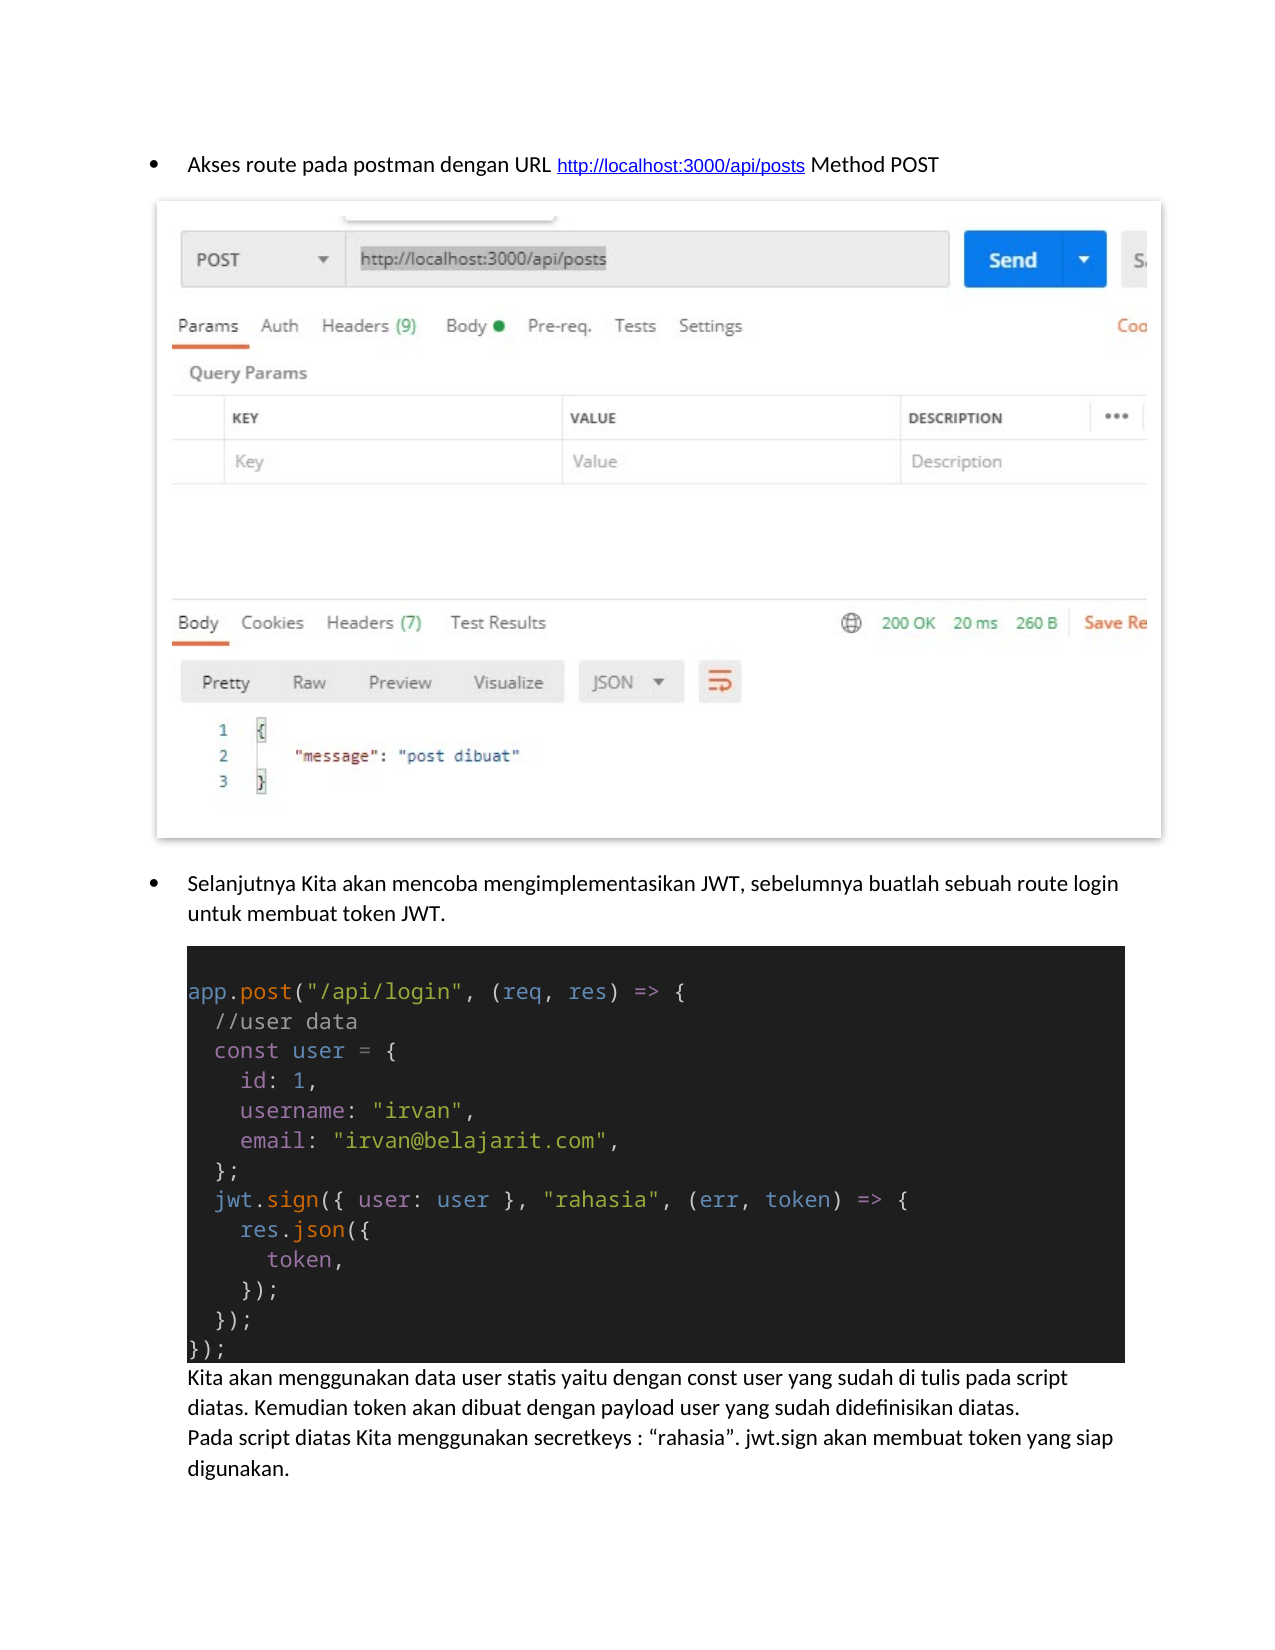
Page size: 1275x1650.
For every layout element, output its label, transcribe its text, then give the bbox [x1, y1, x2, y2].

text app.post("/api/login", (req, res) => { [187, 976, 1125, 1006]
text }; [187, 1154, 1125, 1184]
text token, [187, 1244, 1125, 1274]
list Kita akan menggunakan data user statis yaitu dengan const user yang sudah di tulis pada script diatas. Kemudian token akan dibuat dengan payload user yang sudah didefinisikan diatas. [187, 1363, 1125, 1421]
list Akses route pada postman dengan URL http://localhost:3000/api/posts Method POST [150, 150, 1125, 178]
text jwt.sign({ user: user }, "rahasia", (err, token) => { [187, 1184, 1125, 1214]
text }); [187, 1274, 1125, 1303]
text }); [187, 1333, 1125, 1363]
text const user = { [187, 1035, 1125, 1065]
list Selanjutnya Kita akan mencoba mengimplementasikan JWT, sebelumnya buatlah sebuah route login untuk membuat token JWT. [150, 869, 1125, 927]
text email: "irvan@belajarit.com", [187, 1125, 1125, 1154]
text }); [187, 1303, 1125, 1333]
text res.json({ [187, 1214, 1125, 1244]
text id: 1, [187, 1065, 1125, 1095]
list Pada script diatas Kita menggunakan secretkeys : “rahasia”. jwt.sign akan membuat token yang siap digunakan. [187, 1423, 1125, 1482]
picture [172, 216, 1147, 823]
text //user data [187, 1006, 1125, 1035]
text username: "irvan", [187, 1095, 1125, 1125]
